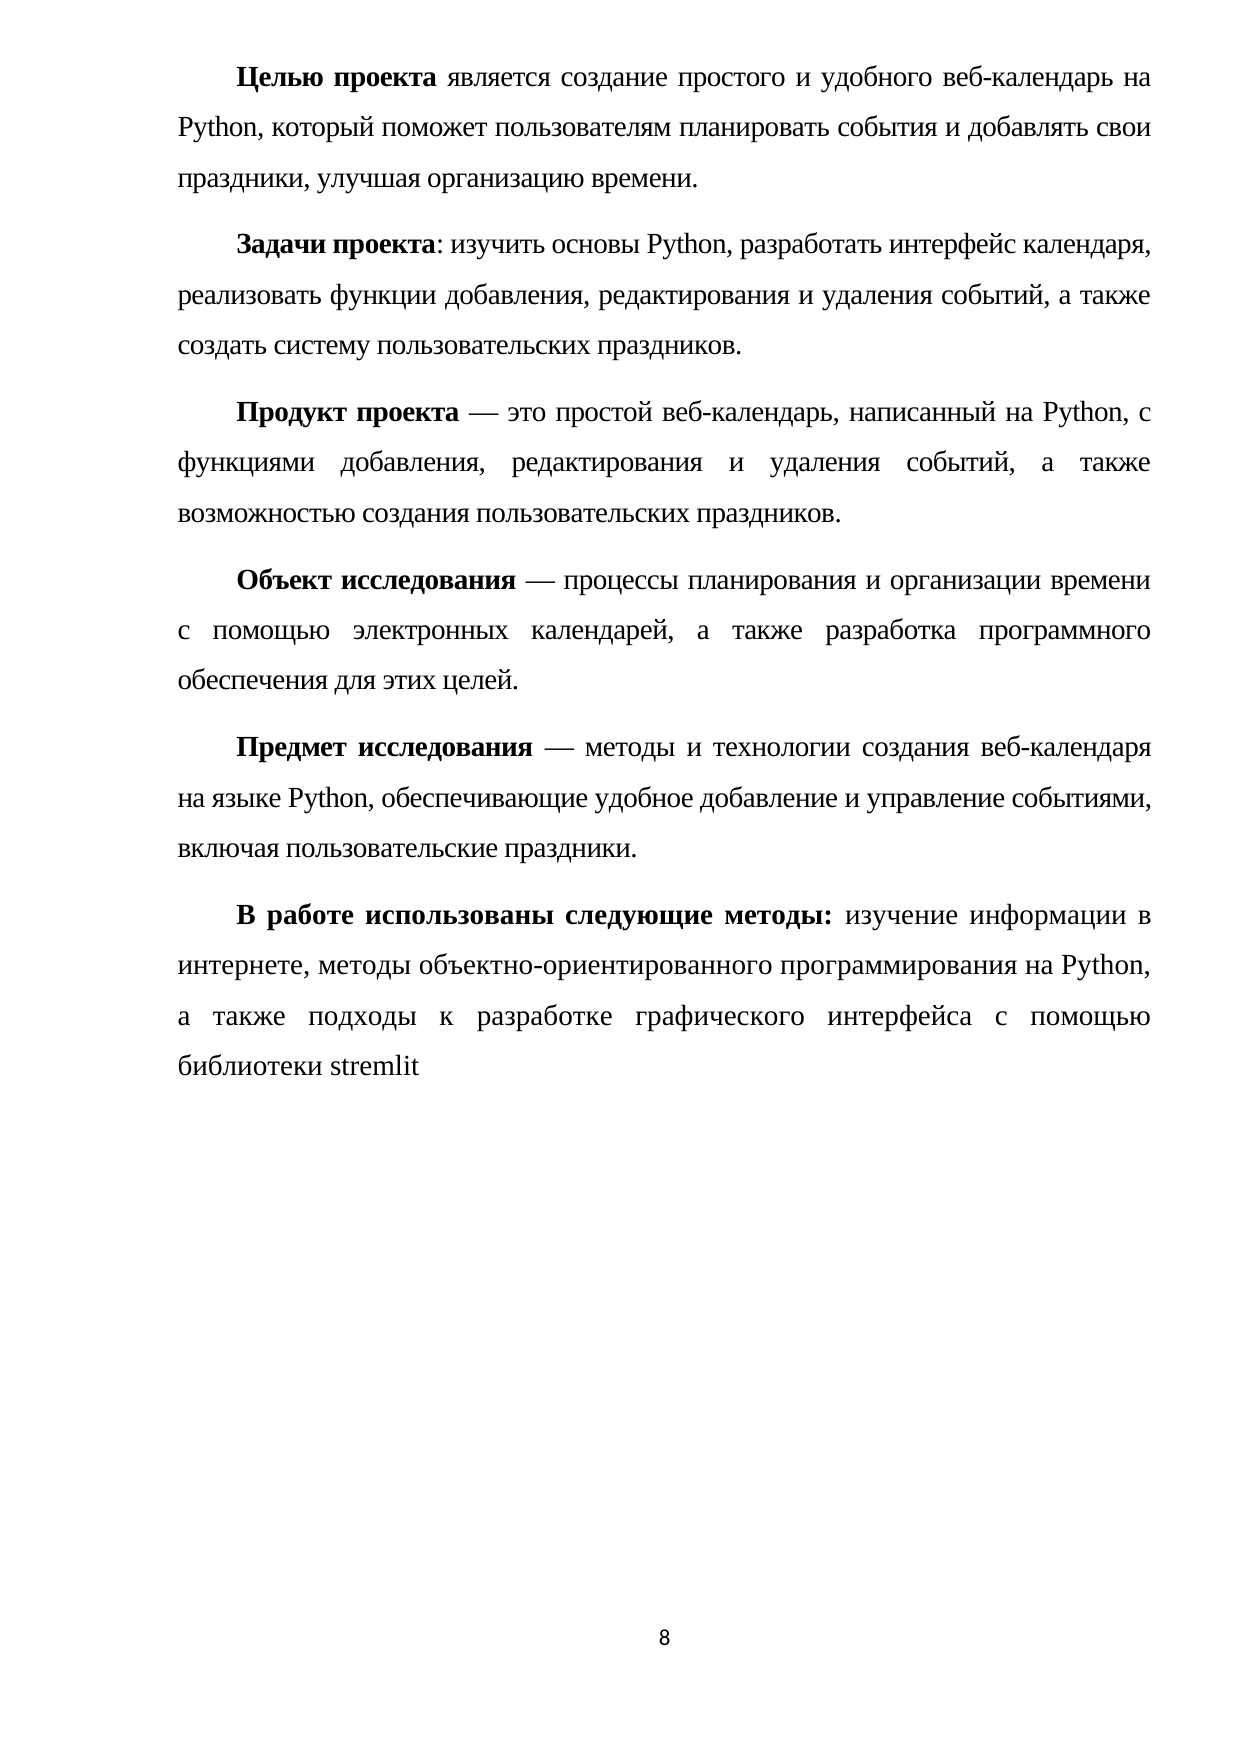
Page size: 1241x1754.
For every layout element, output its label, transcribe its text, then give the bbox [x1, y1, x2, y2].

text В работе использованы следующие методы: изучение информации в интернете, методы объектно-ориентированного программирования на Python, а также подходы к разработке графического интерфейса с помощью библиотеки stremlit [177, 897, 1152, 1082]
text Предмет исследования — методы и технологии создания веб-календаря на языке Python, обеспечивающие удобное добавление и управление событиями, включая пользовательские праздники. [177, 729, 1152, 864]
text Объект исследования — процессы планирования и организации времени с помощью электронных календарей, а также разработка программного обеспечения для этих целей. [177, 562, 1152, 696]
text Целью проекта является создание простого и удобного веб-календарь на Python, который поможет пользователям планировать события и добавлять свои праздники, улучшая организацию времени. [177, 59, 1152, 193]
text Продукт проекта — это простой веб-календарь, написанный на Python, с функциями добавления, редактирования и удаления событий, а также возможностью создания пользовательских праздников. [177, 394, 1152, 528]
text Задачи проекта: изучить основы Python, разработать интерфейс календаря, реализовать функции добавления, редактирования и удаления событий, а также создать систему пользовательских праздников. [177, 227, 1152, 361]
